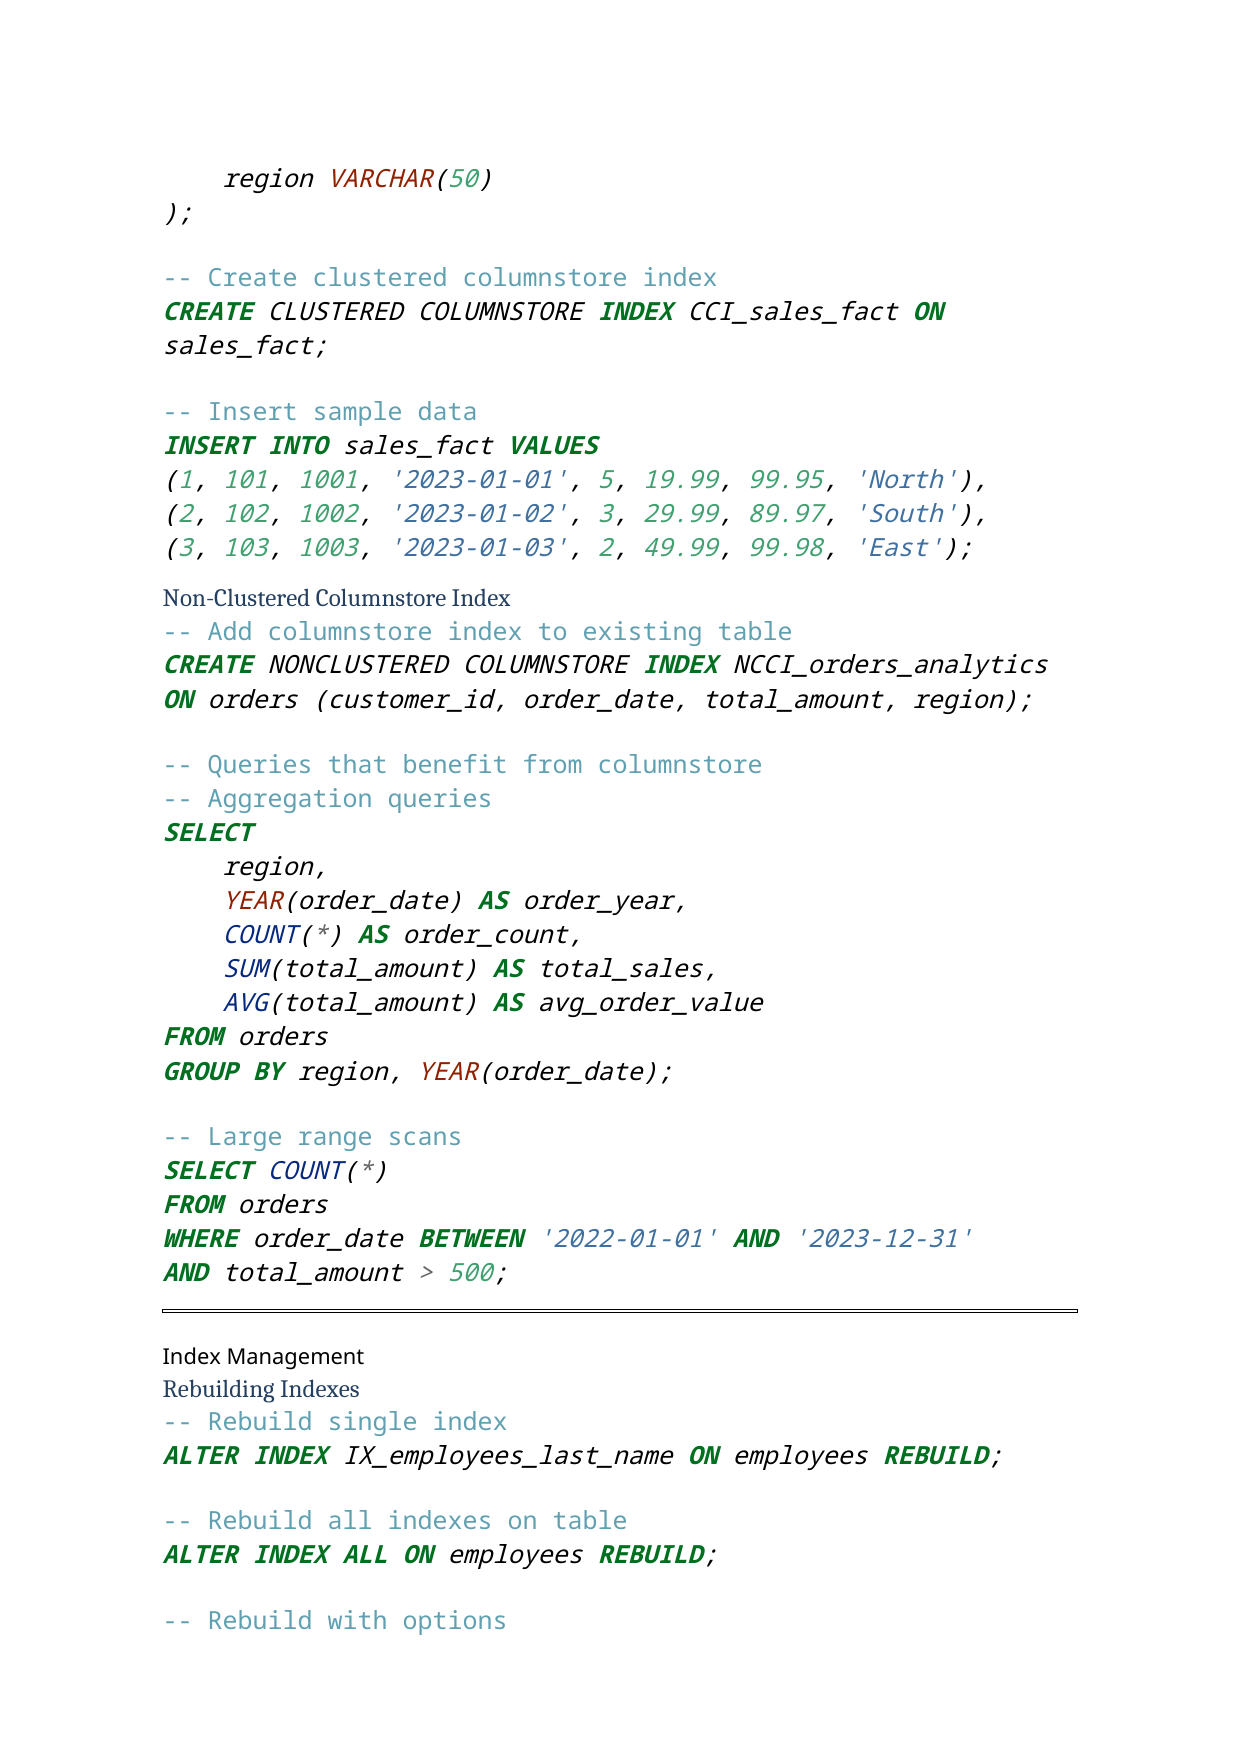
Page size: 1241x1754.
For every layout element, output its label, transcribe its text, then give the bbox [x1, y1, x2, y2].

text -- Add columnstore index to existing table CREATE NONCLUSTERED COLUMNSTORE INDEX NCCI_orders_analytics ON orders (customer_id, order_date, total_amount, region); -- Queries that benefit from columnstore -- Aggregation queries SELECT region, YEAR(order_date) AS order_year, COUNT(*) AS order_count, SUM(total_amount) AS total_sales, AVG(total_amount) AS avg_order_value FROM orders GROUP BY region, YEAR(order_date); -- Large range scans SELECT COUNT(*) FROM orders WHERE order_date BETWEEN '2022-01-01' AND '2023-12-31' AND total_amount > 500; [162, 613, 1078, 1289]
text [162, 1404, 1078, 1636]
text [162, 160, 1078, 563]
subtitle Rebuilding Indexes [162, 1375, 1078, 1404]
subtitle Non-Clustered Columnstore Index [162, 584, 1078, 613]
subtitle Index Management [162, 1341, 1078, 1371]
